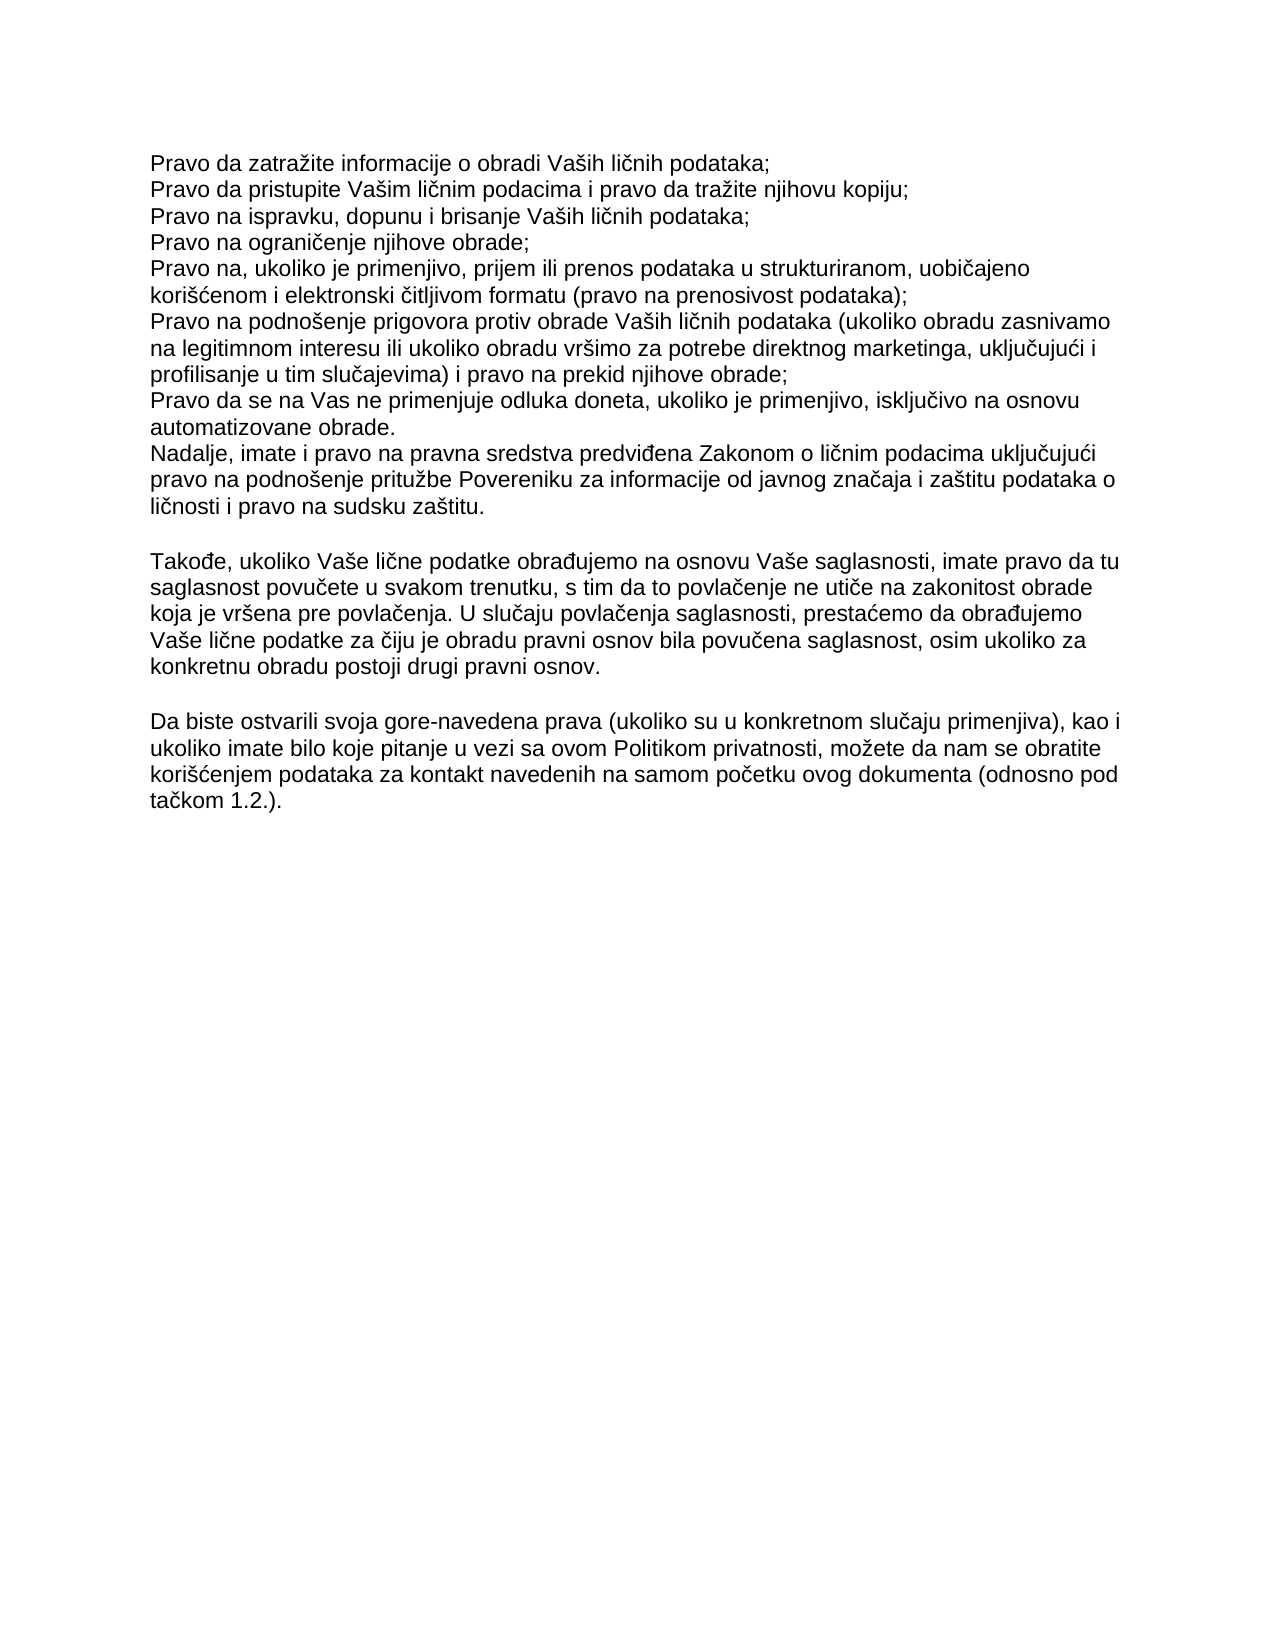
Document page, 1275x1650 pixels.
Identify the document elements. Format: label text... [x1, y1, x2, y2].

text Pravo na podnošenje prigovora protiv obrade Vaših ličnih podataka (ukoliko obradu zasnivamo na legitimnom interesu ili ukoliko obradu vršimo za potrebe direktnog marketinga, uključujući i profilisanje u tim slučajevima) i pravo na prekid njihove obrade; [150, 308, 1125, 387]
text Pravo da se na Vas ne primenjuje odluka doneta, ukoliko je primenjivo, isključivo na osnovu automatizovane obrade. [150, 387, 1125, 440]
text Pravo na ispravku, dopunu i brisanje Vaših ličnih podataka; [150, 203, 1125, 229]
text Pravo da pristupite Vašim ličnim podacima i pravo da tražite njihovu kopiju; [150, 176, 1125, 203]
text Nadalje, imate i pravo na pravna sredstva predviđena Zakonom o ličnim podacima uključujući pravo na podnošenje pritužbe Povereniku za informacije od javnog značaja i zaštitu podataka o ličnosti i pravo na sudsku zaštitu. [150, 440, 1125, 519]
text Da biste ostvarili svoja gore-navedena prava (ukoliko su u konkretnom slučaju primenjiva), kao i ukoliko imate bilo koje pitanje u vezi sa ovom Politikom privatnosti, možete da nam se obratite korišćenjem podataka za kontakt navedenih na samom početku ovog dokumenta (odnosno pod tačkom 1.2.). [150, 708, 1125, 814]
text Pravo na ograničenje njihove obrade; [150, 229, 1125, 255]
text Takođe, ukoliko Vaše lične podatke obrađujemo na osnovu Vaše saglasnosti, imate pravo da tu saglasnost povučete u svakom trenutku, s tim da to povlačenje ne utiče na zakonitost obrade koja je vršena pre povlačenja. U slučaju povlačenja saglasnosti, prestaćemo da obrađujemo Vaše lične podatke za čiju je obradu pravni osnov bila povučena saglasnost, osim ukoliko za konkretnu obradu postoji drugi pravni osnov. [150, 548, 1125, 679]
text Pravo da zatražite informacije o obradi Vaših ličnih podataka; [150, 150, 1125, 176]
text Pravo na, ukoliko je primenjivo, prijem ili prenos podataka u strukturiranom, uobičajeno korišćenom i elektronski čitljivom formatu (pravo na prenosivost podataka); [150, 255, 1125, 308]
